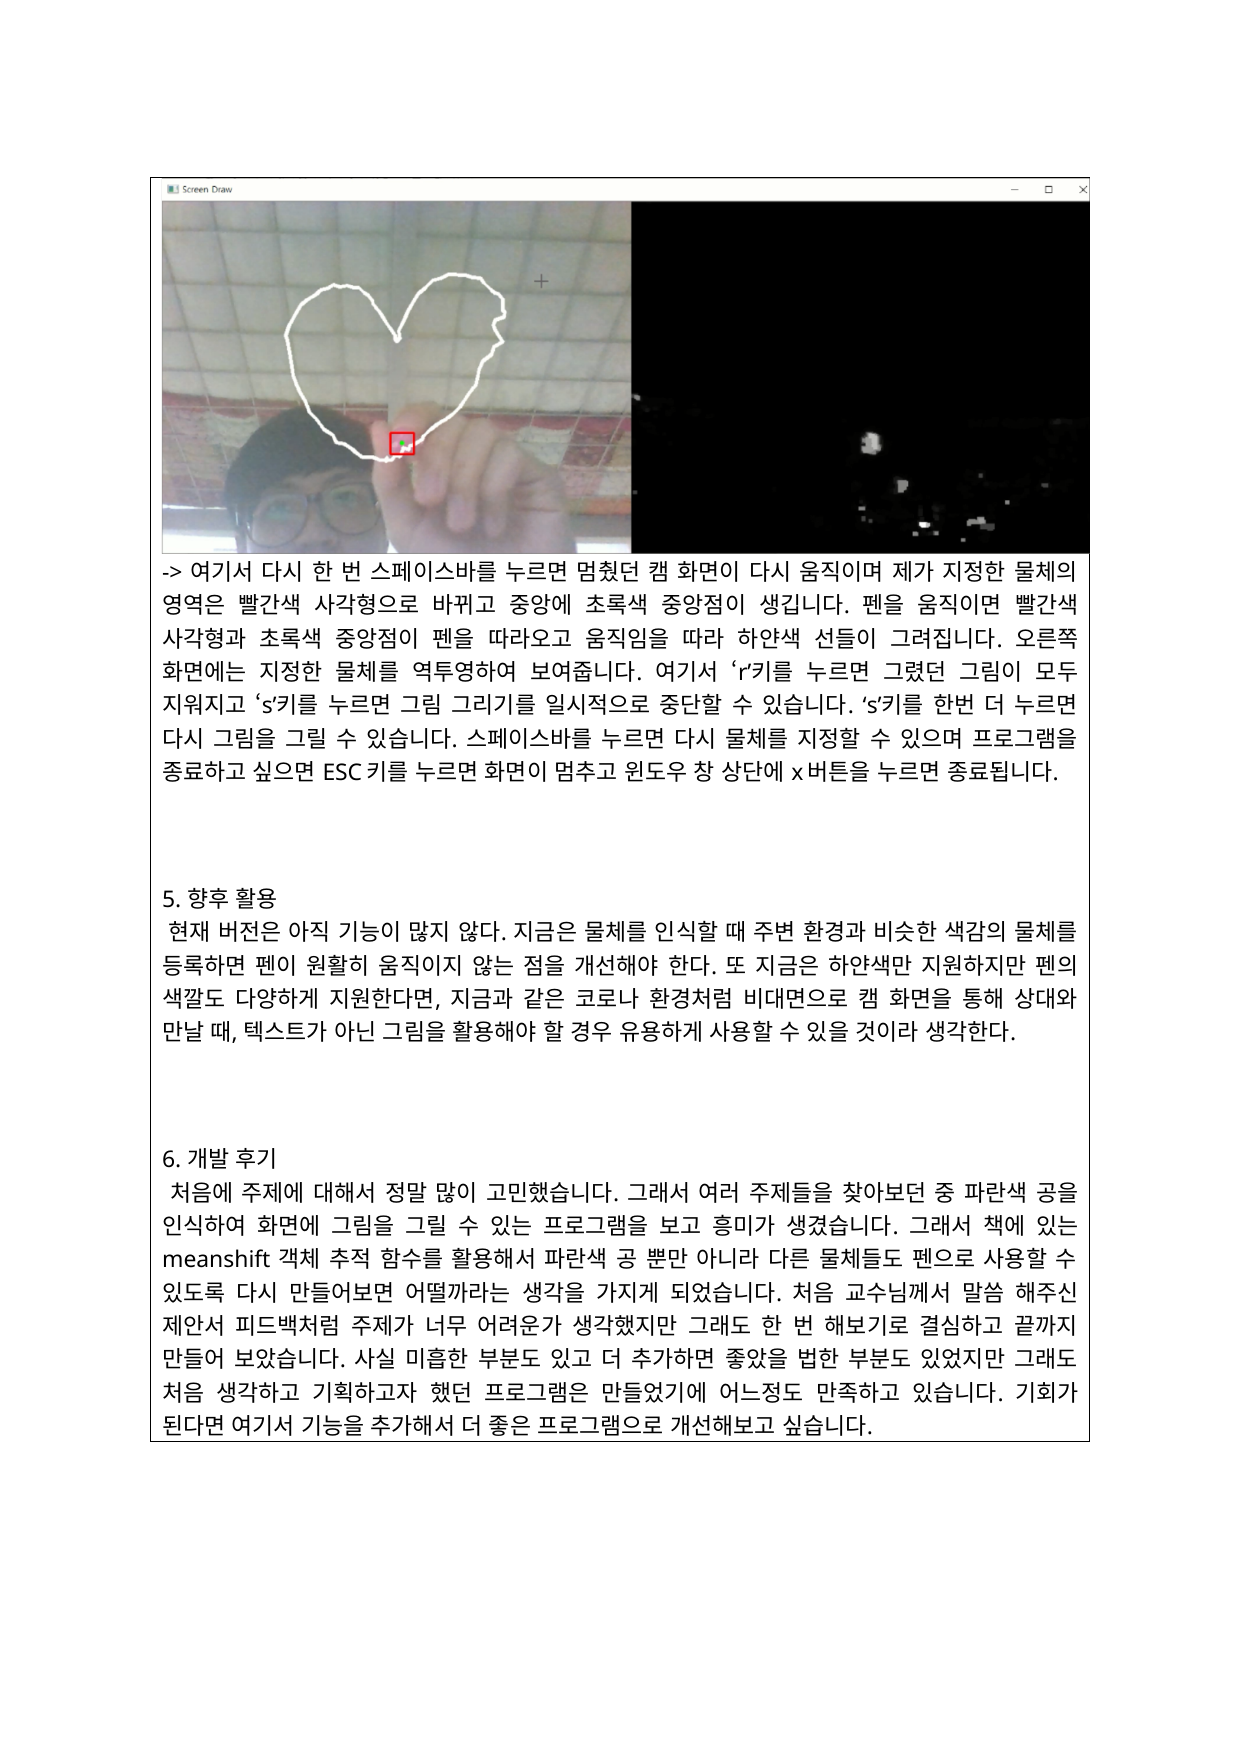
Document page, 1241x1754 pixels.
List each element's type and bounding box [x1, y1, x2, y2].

picture [161, 178, 1090, 554]
table_cell [151, 178, 1089, 1441]
